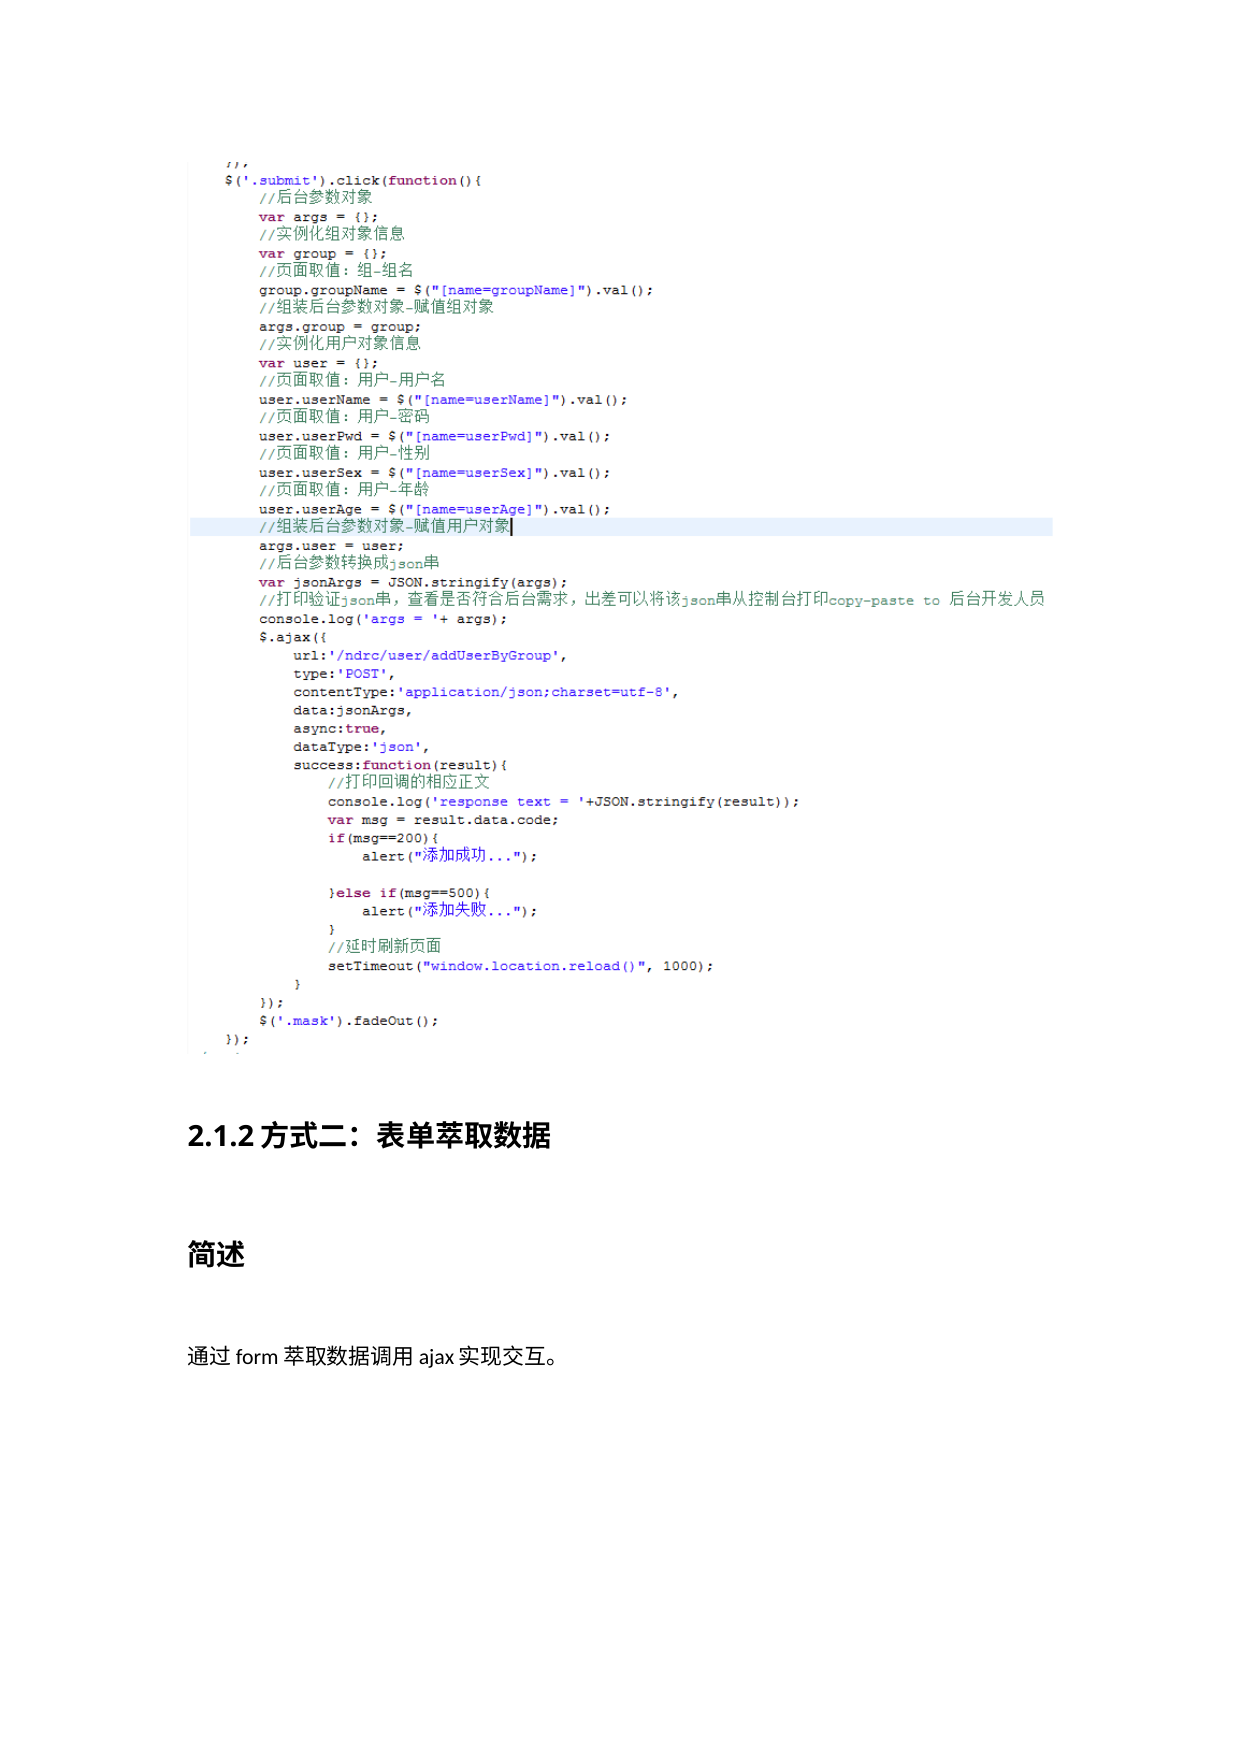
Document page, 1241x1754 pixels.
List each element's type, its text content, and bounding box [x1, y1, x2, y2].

subtitle 简述 [187, 1220, 1053, 1285]
picture [187, 162, 1053, 1054]
text 通过form萃取数据调用ajax实现交互。 [187, 1339, 1053, 1371]
subtitle 2.1.2方式二：表单萃取数据 [187, 1101, 1053, 1166]
